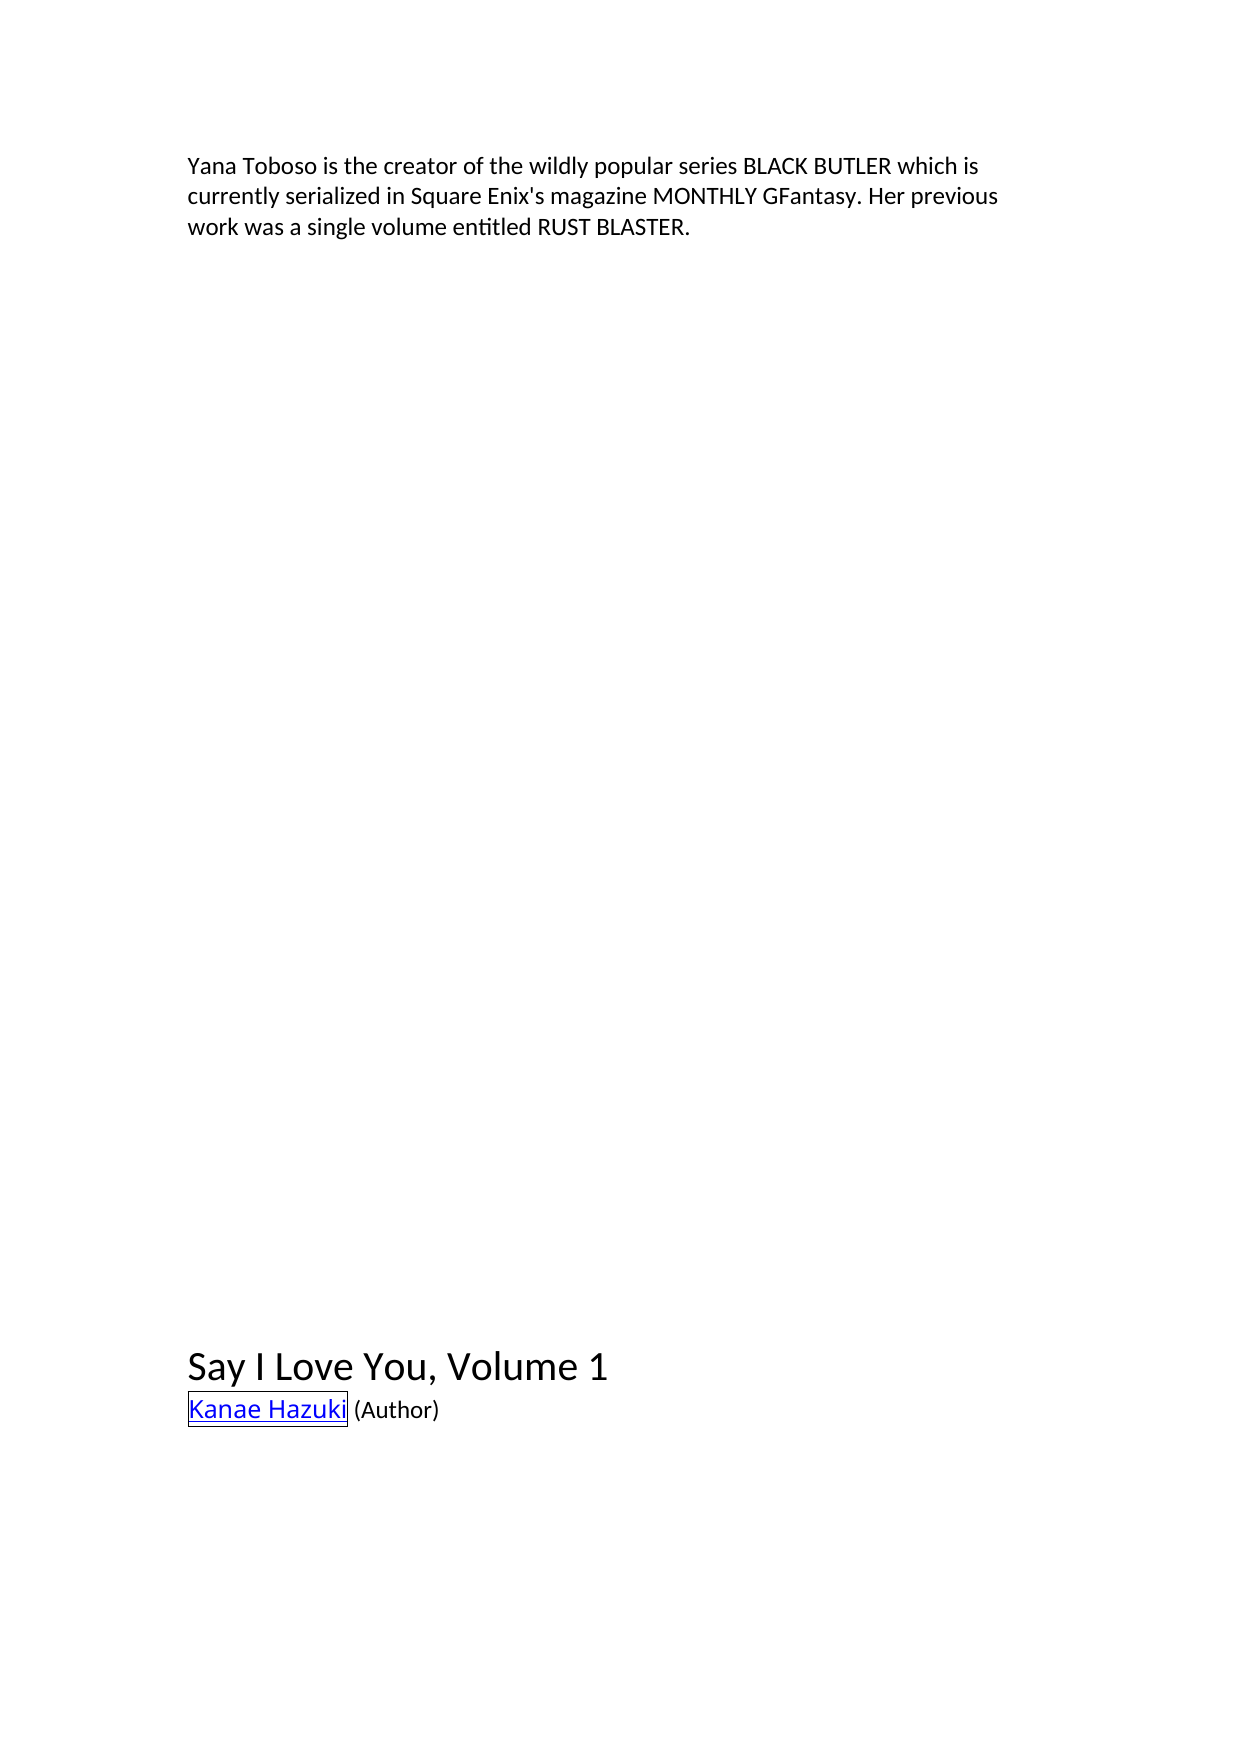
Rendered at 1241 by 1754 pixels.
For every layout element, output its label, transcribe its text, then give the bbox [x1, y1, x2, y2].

text Kanae Hazuki (Author) [189, 1392, 347, 1421]
text Kanae Hazuki (Author) [348, 1391, 1053, 1426]
text Say I Love You, Volume 1 [187, 1340, 1053, 1391]
text Yana Toboso is the creator of the wildly popular series BLACK BUTLER which is currently serialized in Square Enix's magazine MONTHLY GFantasy. Her previous work was a single volume entitled RUST BLASTER. [187, 150, 1053, 242]
